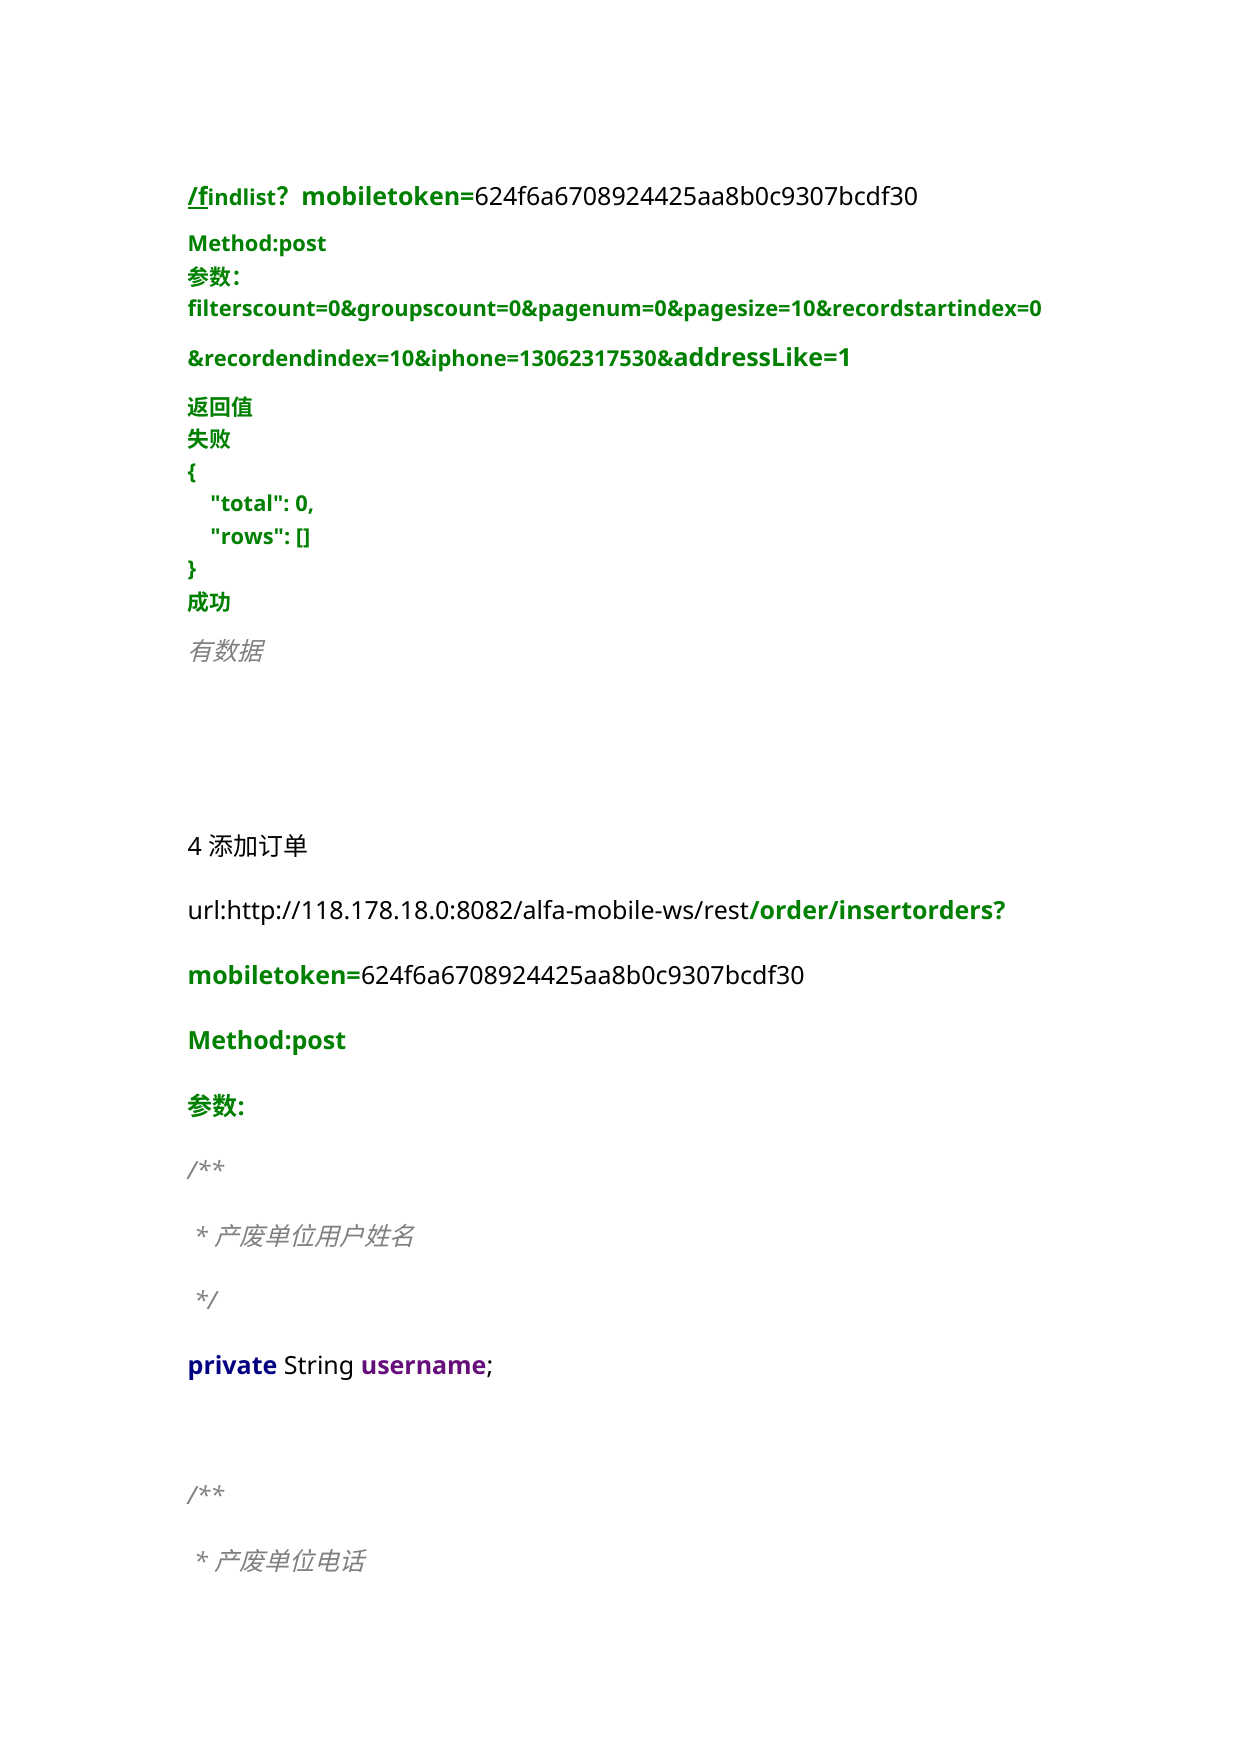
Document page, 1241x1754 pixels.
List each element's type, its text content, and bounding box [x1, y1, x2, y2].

text 参数: [187, 1072, 1053, 1137]
text { [187, 454, 1053, 487]
text 返回值 [187, 389, 1053, 422]
text } [187, 552, 1053, 584]
text Method:post [187, 1007, 1053, 1072]
text "rows": [] [187, 519, 1053, 552]
text 失败 [187, 422, 1053, 454]
text 4 添加订单 [187, 812, 1053, 877]
text 成功 [187, 584, 1053, 617]
text /findlist？mobiletoken=624f6a6708924425aa8b0c9307bcdf30 [187, 162, 1053, 227]
text 有数据 [187, 617, 1053, 682]
text "total": 0, [187, 487, 1053, 519]
text url:http://118.178.18.0:8082/alfa-mobile-ws/rest/order/insertorders?mobiletoken=624f6a6708924425aa8b0c9307bcdf30 [187, 877, 1053, 1007]
text Method:post [187, 227, 1053, 259]
text 参数：filterscount=0&groupscount=0&pagenum=0&pagesize=10&recordstartindex=0&recordendindex=10&iphone=13062317530&addressLike=1 [187, 259, 1053, 389]
